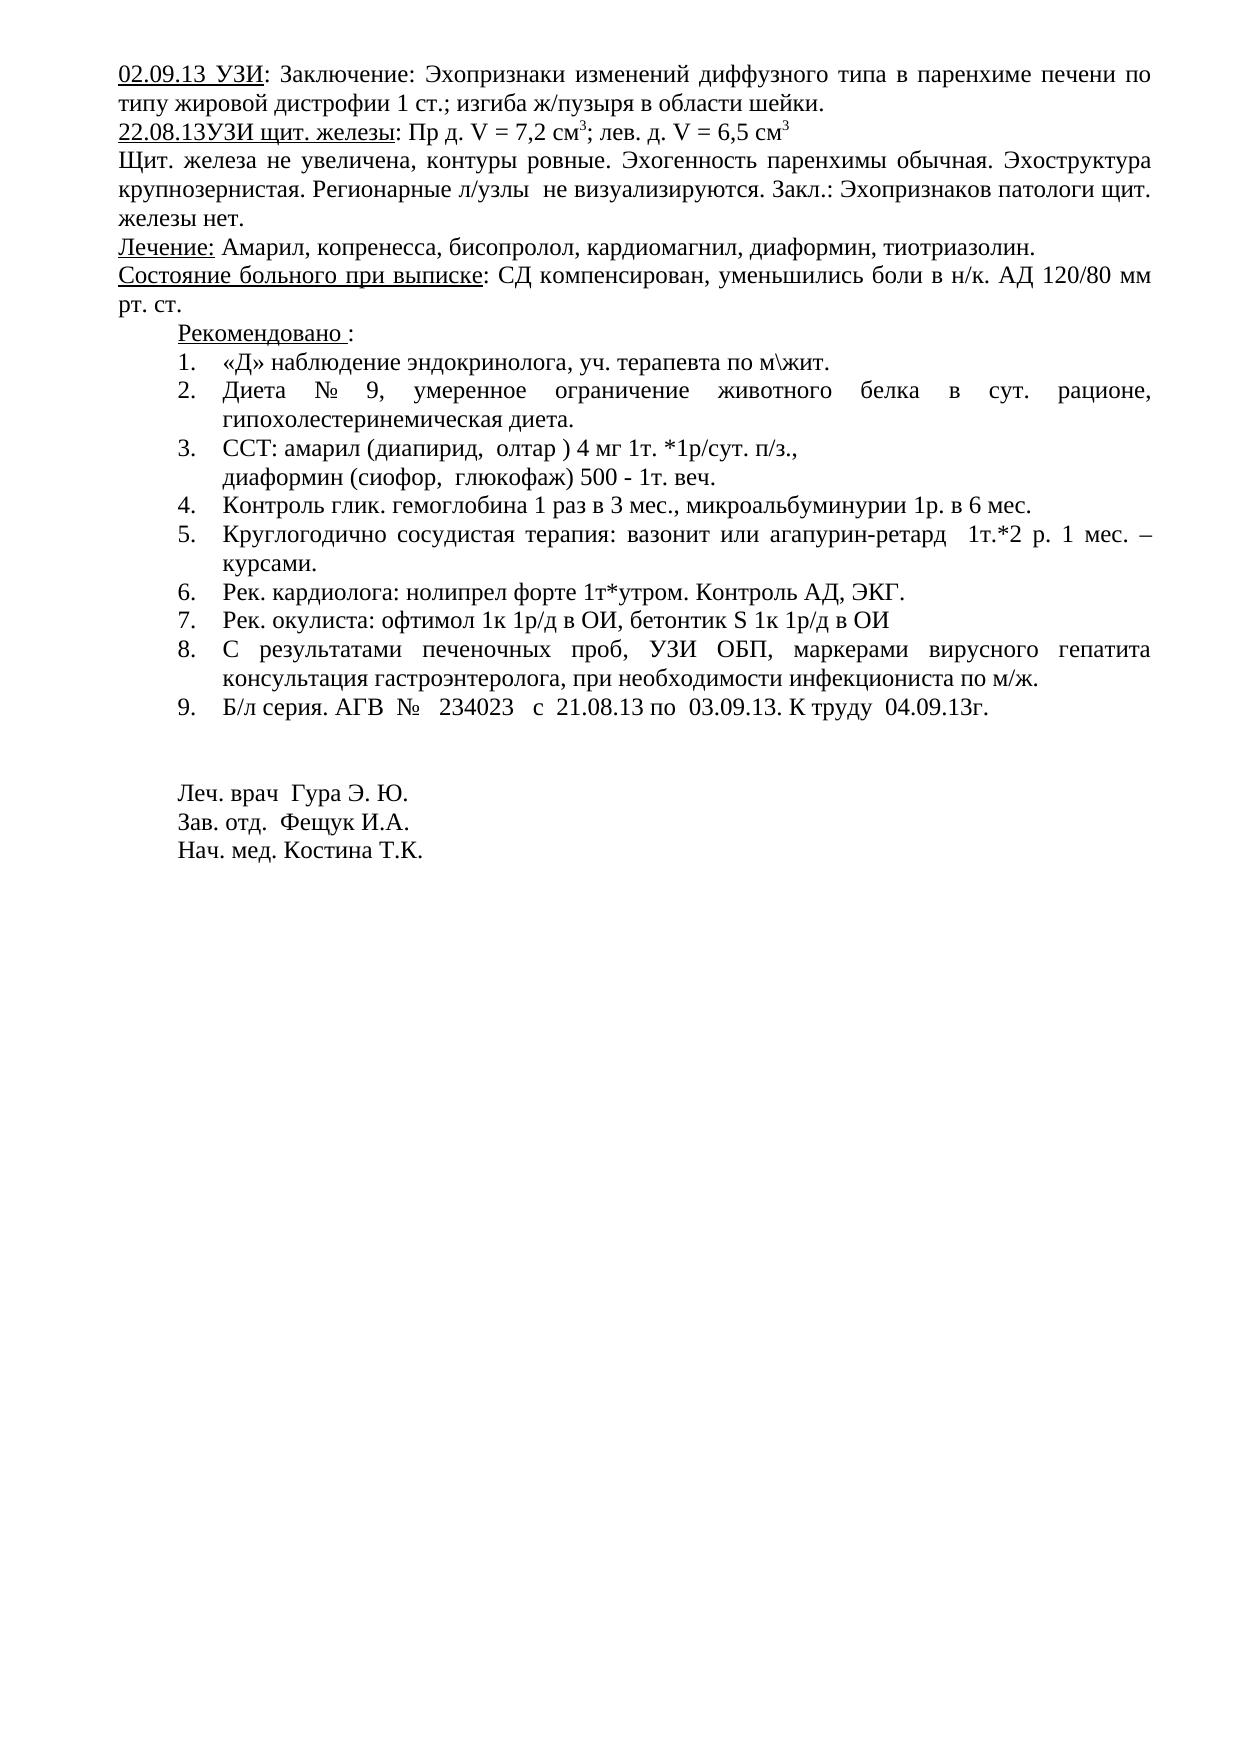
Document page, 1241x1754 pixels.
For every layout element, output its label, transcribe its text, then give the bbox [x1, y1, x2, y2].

text 22.08.13УЗИ щит. железы: Пр д. V = 7,2 см3; лев. д. V = 6,5 см3 [118, 117, 1152, 145]
text диаформин (сиофор, глюкофаж) 500 - 1т. веч. [222, 462, 1152, 490]
list Б/л серия. АГВ № 234023 с 21.08.13 по 03.09.13. К труду 04.09.13г. [177, 692, 1152, 720]
text Нач. мед. Костина Т.К. [177, 835, 1152, 864]
list Рек. окулиста: офтимол 1к 1р/д в ОИ, бетонтик S 1к 1р/д в ОИ [177, 605, 1152, 634]
list «Д» наблюдение эндокринолога, уч. терапевта по м\жит. [177, 347, 1152, 375]
list Диета № 9, умеренное ограничение животного белка в сут. рационе, гипохолестеринемическая диета. [177, 375, 1152, 433]
subtitle Леч. врач Гура Э. Ю. [177, 778, 1152, 807]
list ССТ: амарил (диапирид, олтар ) 4 мг 1т. *1р/сут. п/з., [177, 433, 1152, 462]
text Рекомендовано : [177, 318, 1152, 347]
text Щит. железа не увеличена, контуры ровные. Эхогенность паренхимы обычная. Эхоструктура крупнозернистая. Регионарные л/узлы не визуализируются. Закл.: Эхопризнаков патологи щит. железы нет. [118, 145, 1152, 232]
list Рек. кардиолога: нолипрел форте 1т*утром. Контроль АД, ЭКГ. [177, 577, 1152, 605]
list Круглогодично сосудистая терапия: вазонит или агапурин-ретард 1т.*2 р. 1 мес. – курсами. [177, 519, 1152, 577]
list Контроль глик. гемоглобина 1 раз в 3 мес., микроальбуминурии 1р. в 6 мес. [177, 490, 1152, 519]
text 02.09.13 УЗИ: Заключение: Эхопризнаки изменений диффузного типа в паренхиме печени по типу жировой дистрофии 1 ст.; изгиба ж/пузыря в области шейки. [118, 59, 1152, 117]
text Лечение: Амарил, копренесса, бисопролол, кардиомагнил, диаформин, тиотриазолин. [118, 232, 1152, 260]
text Зав. отд. Фещук И.А. [177, 807, 1152, 835]
list С результатами печеночных проб, УЗИ ОБП, маркерами вирусного гепатита консультация гастроэнтеролога, при необходимости инфекциониста по м/ж. [177, 634, 1152, 692]
text Состояние больного при выписке: СД компенсирован, уменьшились боли в н/к. АД 120/80 мм рт. ст. [118, 260, 1152, 318]
